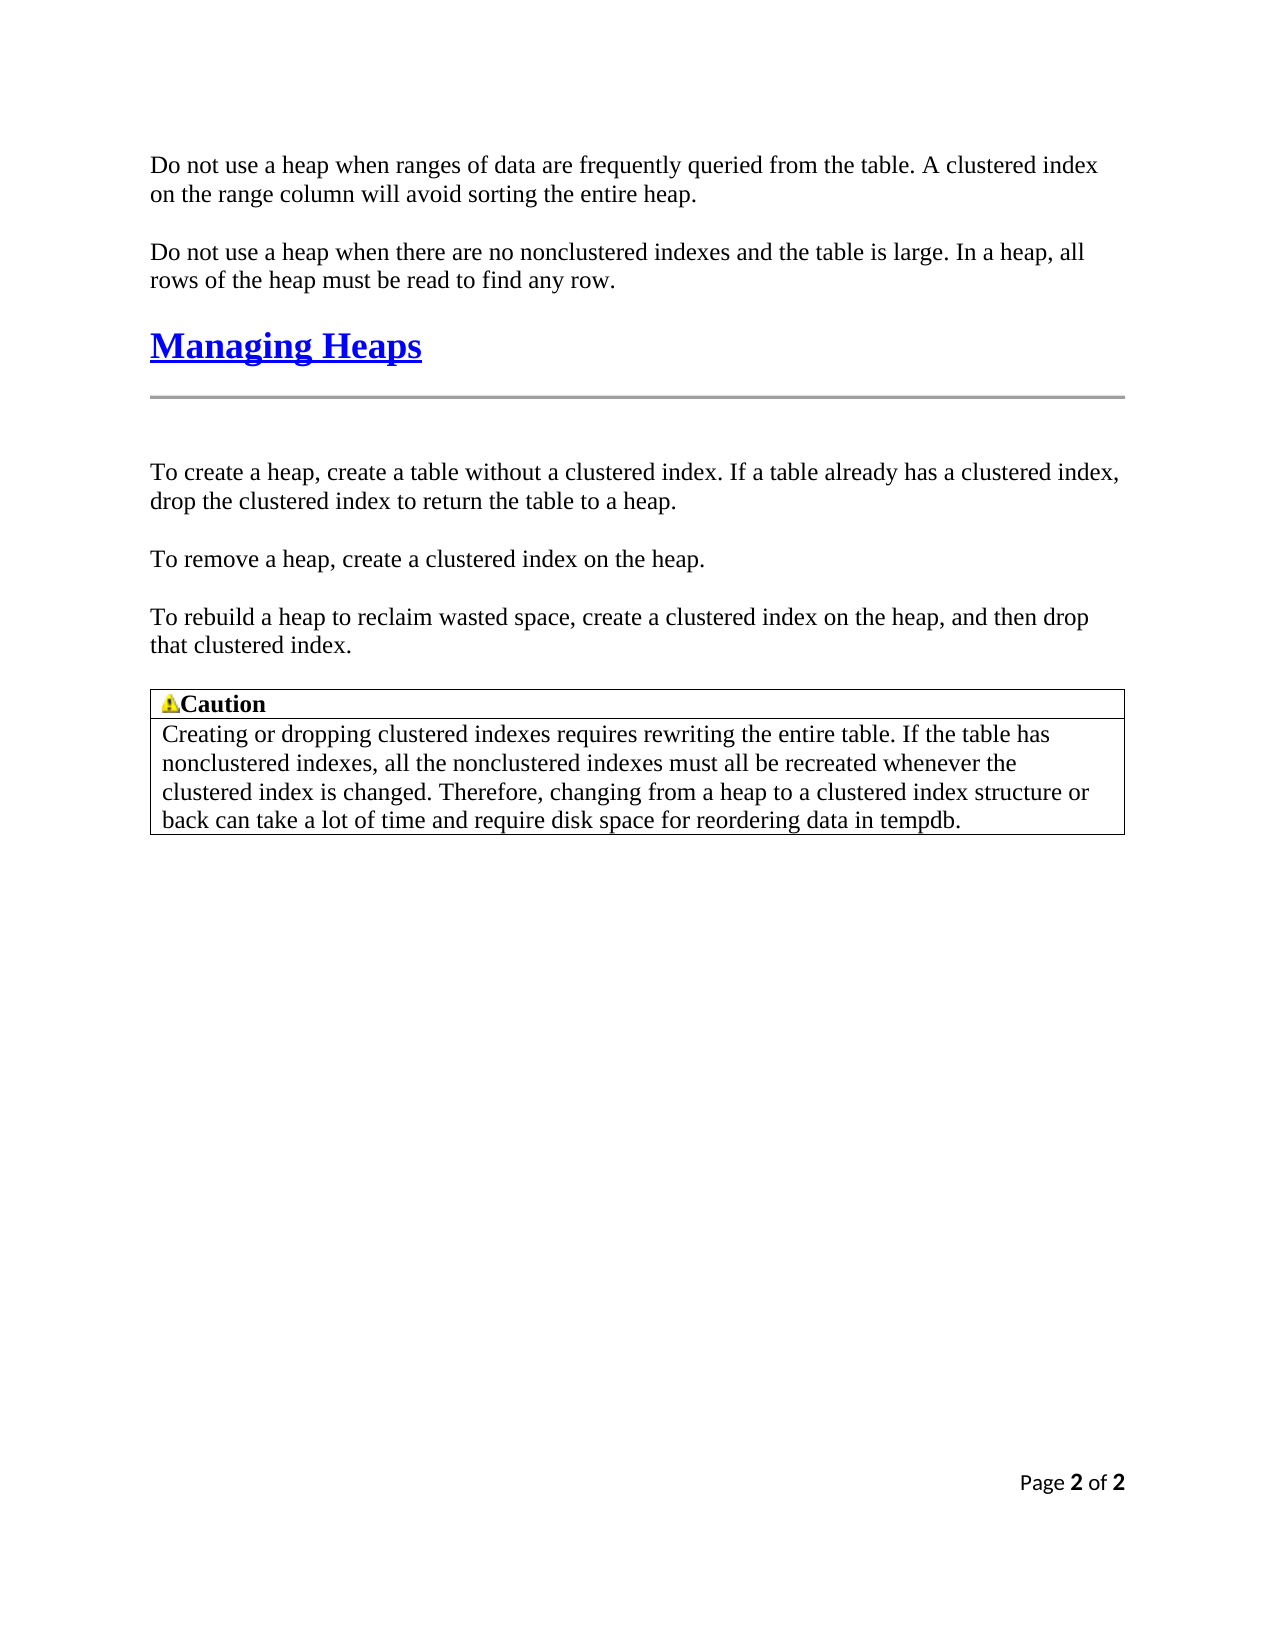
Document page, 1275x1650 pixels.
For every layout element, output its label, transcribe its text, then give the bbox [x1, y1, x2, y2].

text To remove a heap, create a clustered index on the heap. [150, 544, 1125, 573]
text To rebuild a heap to reclaim wasted space, create a clustered index on the heap, and then drop that clustered index. [150, 602, 1125, 659]
text Managing Heaps [150, 323, 1125, 366]
text To create a heap, create a table without a clustered index. If a table already has a clustered index, drop the clustered index to return the table to a heap. [150, 457, 1125, 515]
table_header Caution [151, 690, 1124, 718]
text Do not use a heap when ranges of data are frequently queried from the table. A clustered index on the range column will avoid sorting the entire heap. [150, 150, 1125, 207]
picture [161, 694, 180, 713]
table_cell Creating or dropping clustered indexes requires rewriting the entire table. If the table has nonclustered indexes, all the nonclustered indexes must all be recreated whenever the clustered index is changed. Therefore, changing from a heap to a clustered index structure or back can take a lot of time and require disk space for reordering data in tempdb. [151, 719, 1124, 834]
text Do not use a heap when there are no nonclustered indexes and the table is large. In a heap, all rows of the heap must be read to find any row. [150, 237, 1125, 294]
